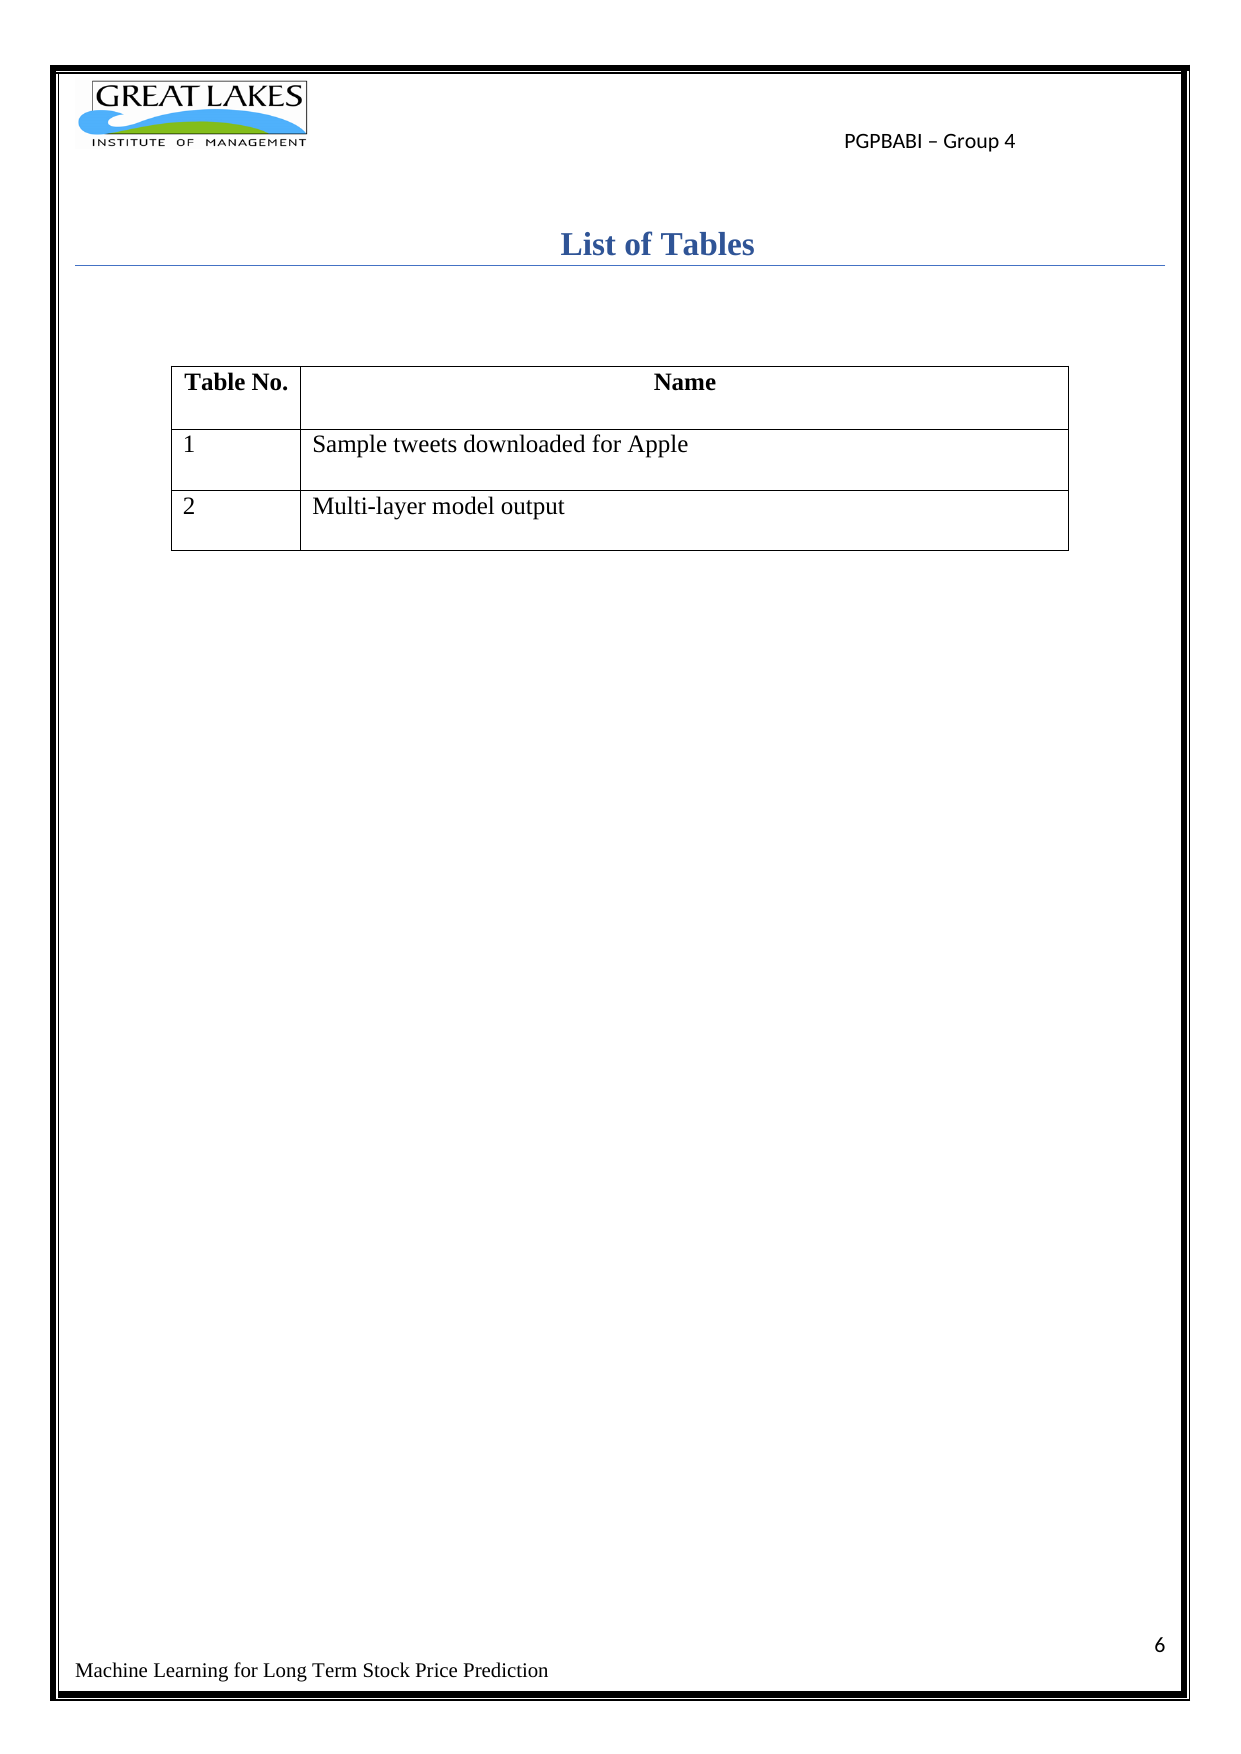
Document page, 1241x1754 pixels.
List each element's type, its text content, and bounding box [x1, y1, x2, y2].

table_cell Sample tweets downloaded for Apple [301, 430, 1068, 490]
table_cell 1 [172, 430, 300, 490]
subtitle List of Tables [75, 224, 1165, 265]
table_header Table No. [172, 367, 300, 428]
table_cell 2 [172, 491, 300, 550]
picture [75, 76, 311, 149]
table_cell Multi-layer model output [301, 491, 1068, 550]
table_header Name [301, 367, 1068, 428]
